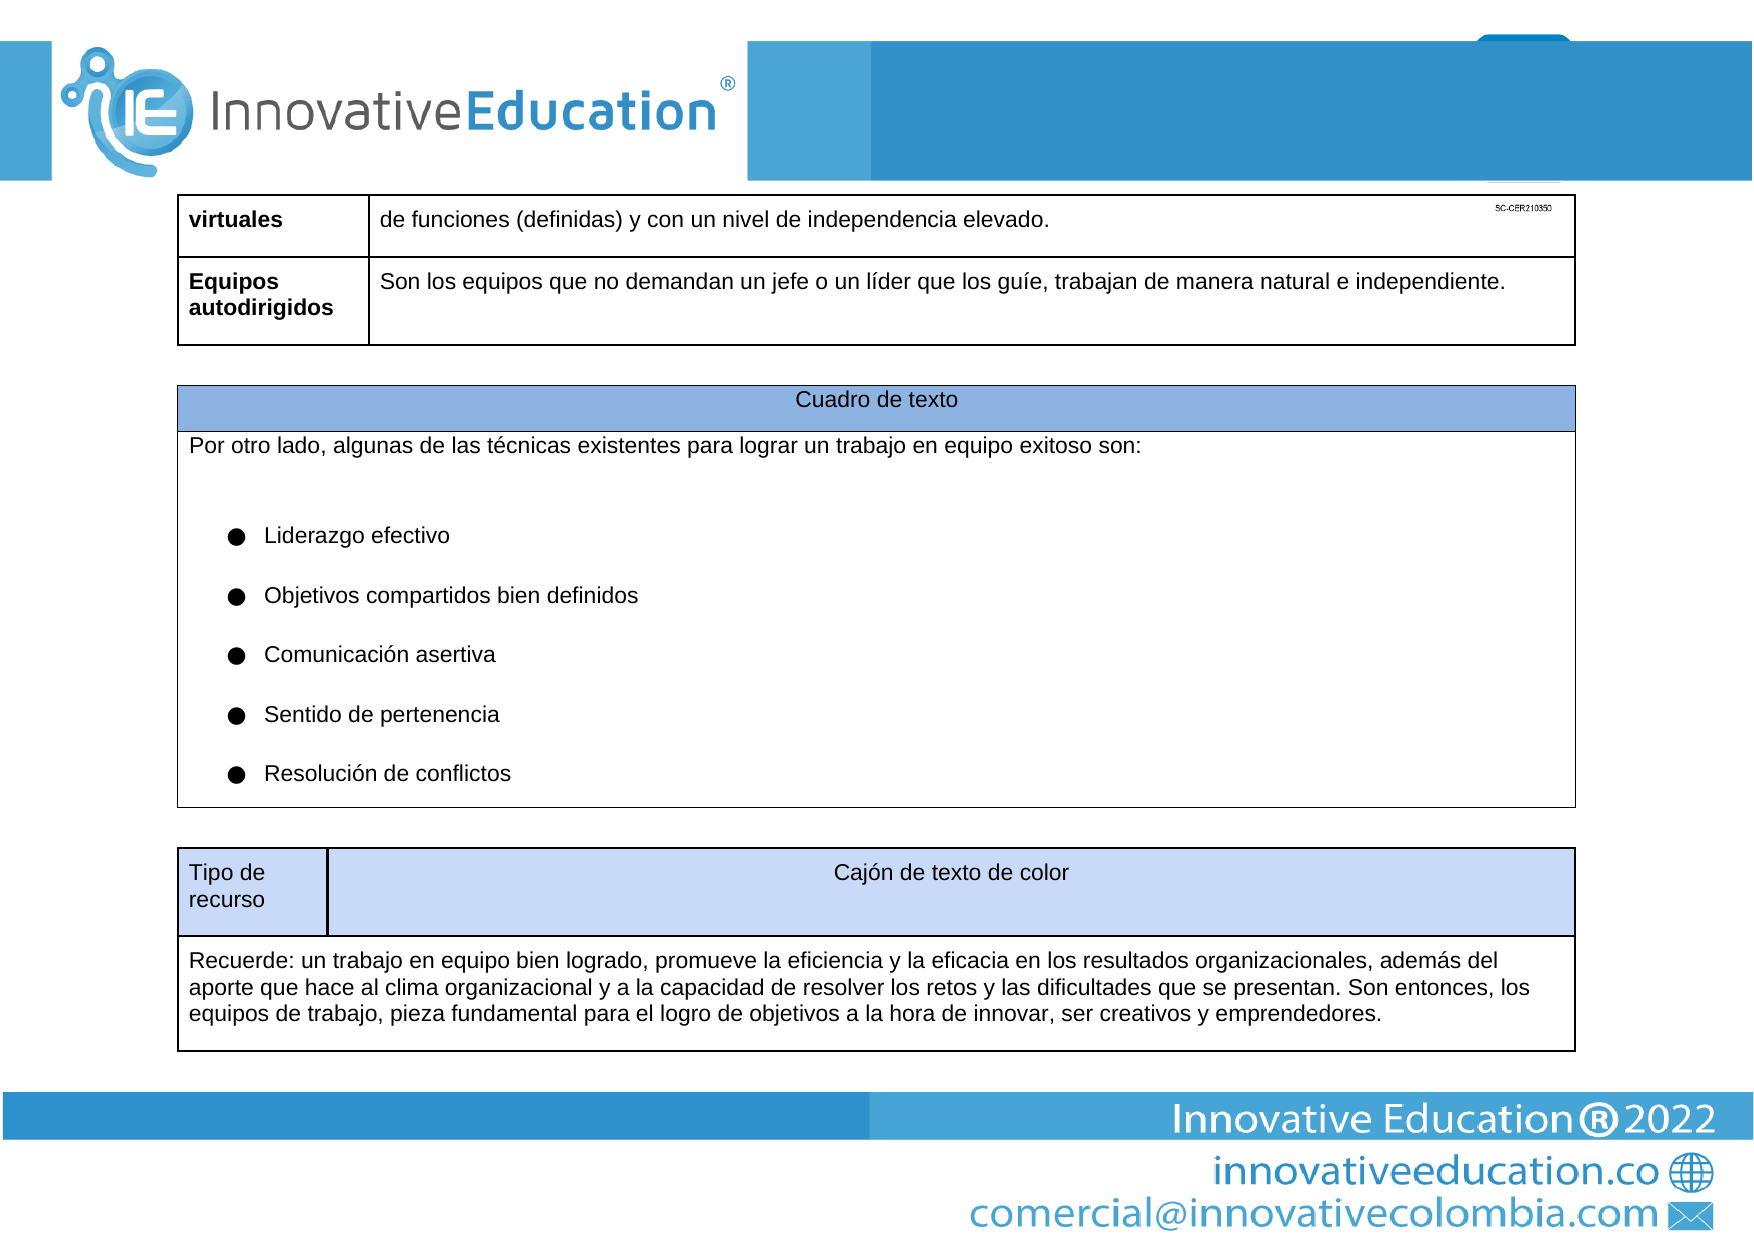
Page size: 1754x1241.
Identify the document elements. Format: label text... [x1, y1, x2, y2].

picture [0, 28, 1752, 194]
table_cell Recuerde: un trabajo en equipo bien logrado, promueve la eficiencia y la eficacia en los resultados organizacionales, además del aporte que hace al clima organizacional y a la capacidad de resolver los retos y las dificultades que se presentan. Son entonces, los equipos de trabajo, pieza fundamental para el logro de objetivos a la hora de innovar, ser creativos y emprendedores. [179, 937, 1574, 1049]
table_cell Equipos autodirigidos [179, 258, 368, 344]
table_header Cajón de texto de color [329, 849, 1574, 935]
table_cell Por otro lado, algunas de las técnicas existentes para lograr un trabajo en equipo exitoso son: Liderazgo efectivo Objetivos compartidos bien definidos Comunicación asertiva Sentido de pertenencia Resolución de conflictos [178, 432, 1575, 807]
table_cell Equipos virtuales [179, 196, 368, 256]
picture [2, 1091, 1754, 1237]
table_cell Son los equipos que no demandan un jefe o un líder que los guíe, trabajan de manera natural e independiente. [370, 258, 1574, 344]
table_header Cuadro de texto [178, 386, 1575, 431]
table_header Tipo de recurso [179, 849, 326, 935]
